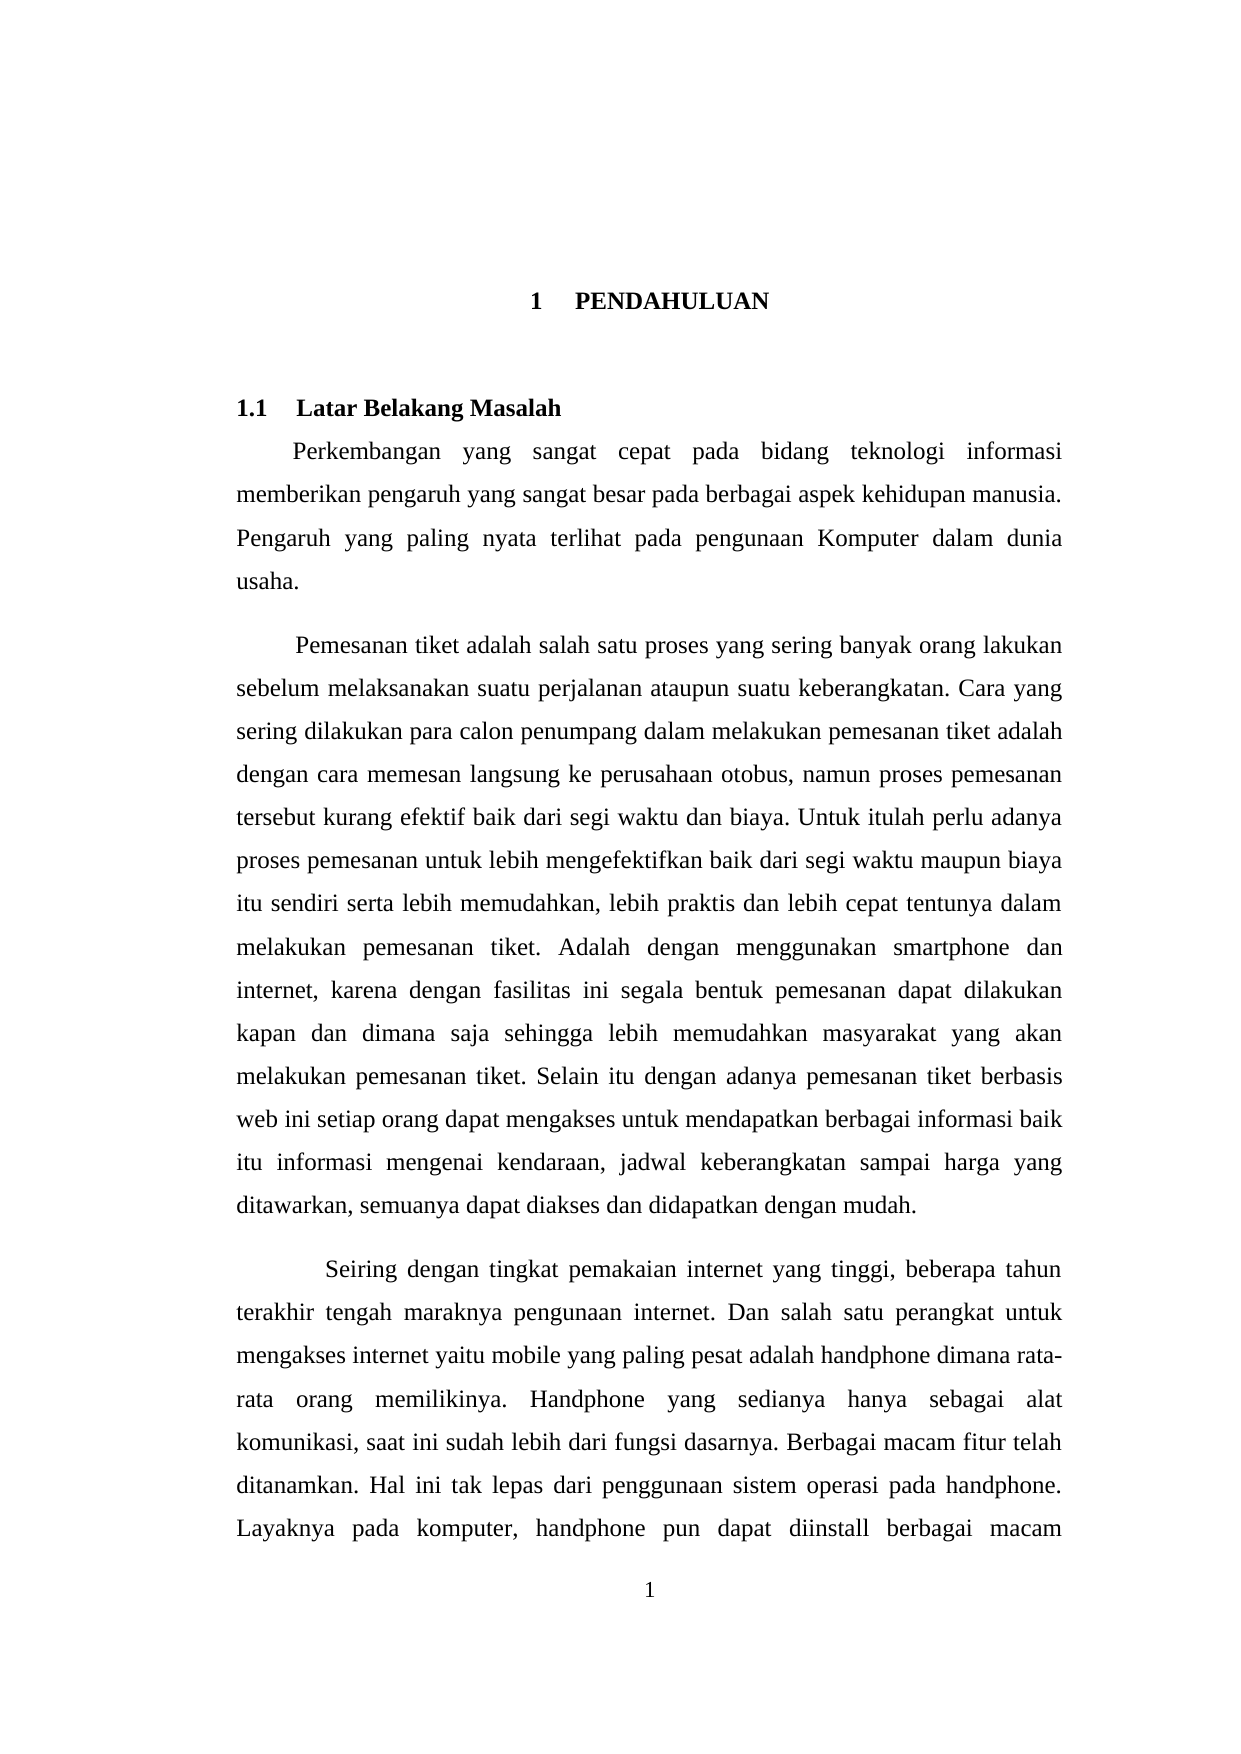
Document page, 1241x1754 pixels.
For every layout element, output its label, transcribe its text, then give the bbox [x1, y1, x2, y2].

subtitle PENDAHULUAN [236, 286, 1063, 315]
subtitle Latar Belakang Masalah [236, 393, 1063, 422]
text Perkembangan yang sangat cepat pada bidang teknologi informasi memberikan pengaruh yang sangat besar pada berbagai aspek kehidupan manusia. Pengaruh yang paling nyata terlihat pada pengunaan Komputer dalam dunia usaha. [236, 436, 1063, 594]
text Pemesanan tiket adalah salah satu proses yang sering banyak orang lakukan sebelum melaksanakan suatu perjalanan ataupun suatu keberangkatan. Cara yang sering dilakukan para calon penumpang dalam melakukan pemesanan tiket adalah dengan cara memesan langsung ke perusahaan otobus, namun proses pemesanan tersebut kurang efektif baik dari segi waktu dan biaya. Untuk itulah perlu adanya proses pemesanan untuk lebih mengefektifkan baik dari segi waktu maupun biaya itu sendiri serta lebih memudahkan, lebih praktis dan lebih cepat tentunya dalam melakukan pemesanan tiket. Adalah dengan menggunakan smartphone dan internet, karena dengan fasilitas ini segala bentuk pemesanan dapat dilakukan kapan dan dimana saja sehingga lebih memudahkan masyarakat yang akan melakukan pemesanan tiket. Selain itu dengan adanya pemesanan tiket berbasis web ini setiap orang dapat mengakses untuk mendapatkan berbagai informasi baik itu informasi mengenai kendaraan, jadwal keberangkatan sampai harga yang ditawarkan, semuanya dapat diakses dan didapatkan dengan mudah. [236, 630, 1063, 1219]
